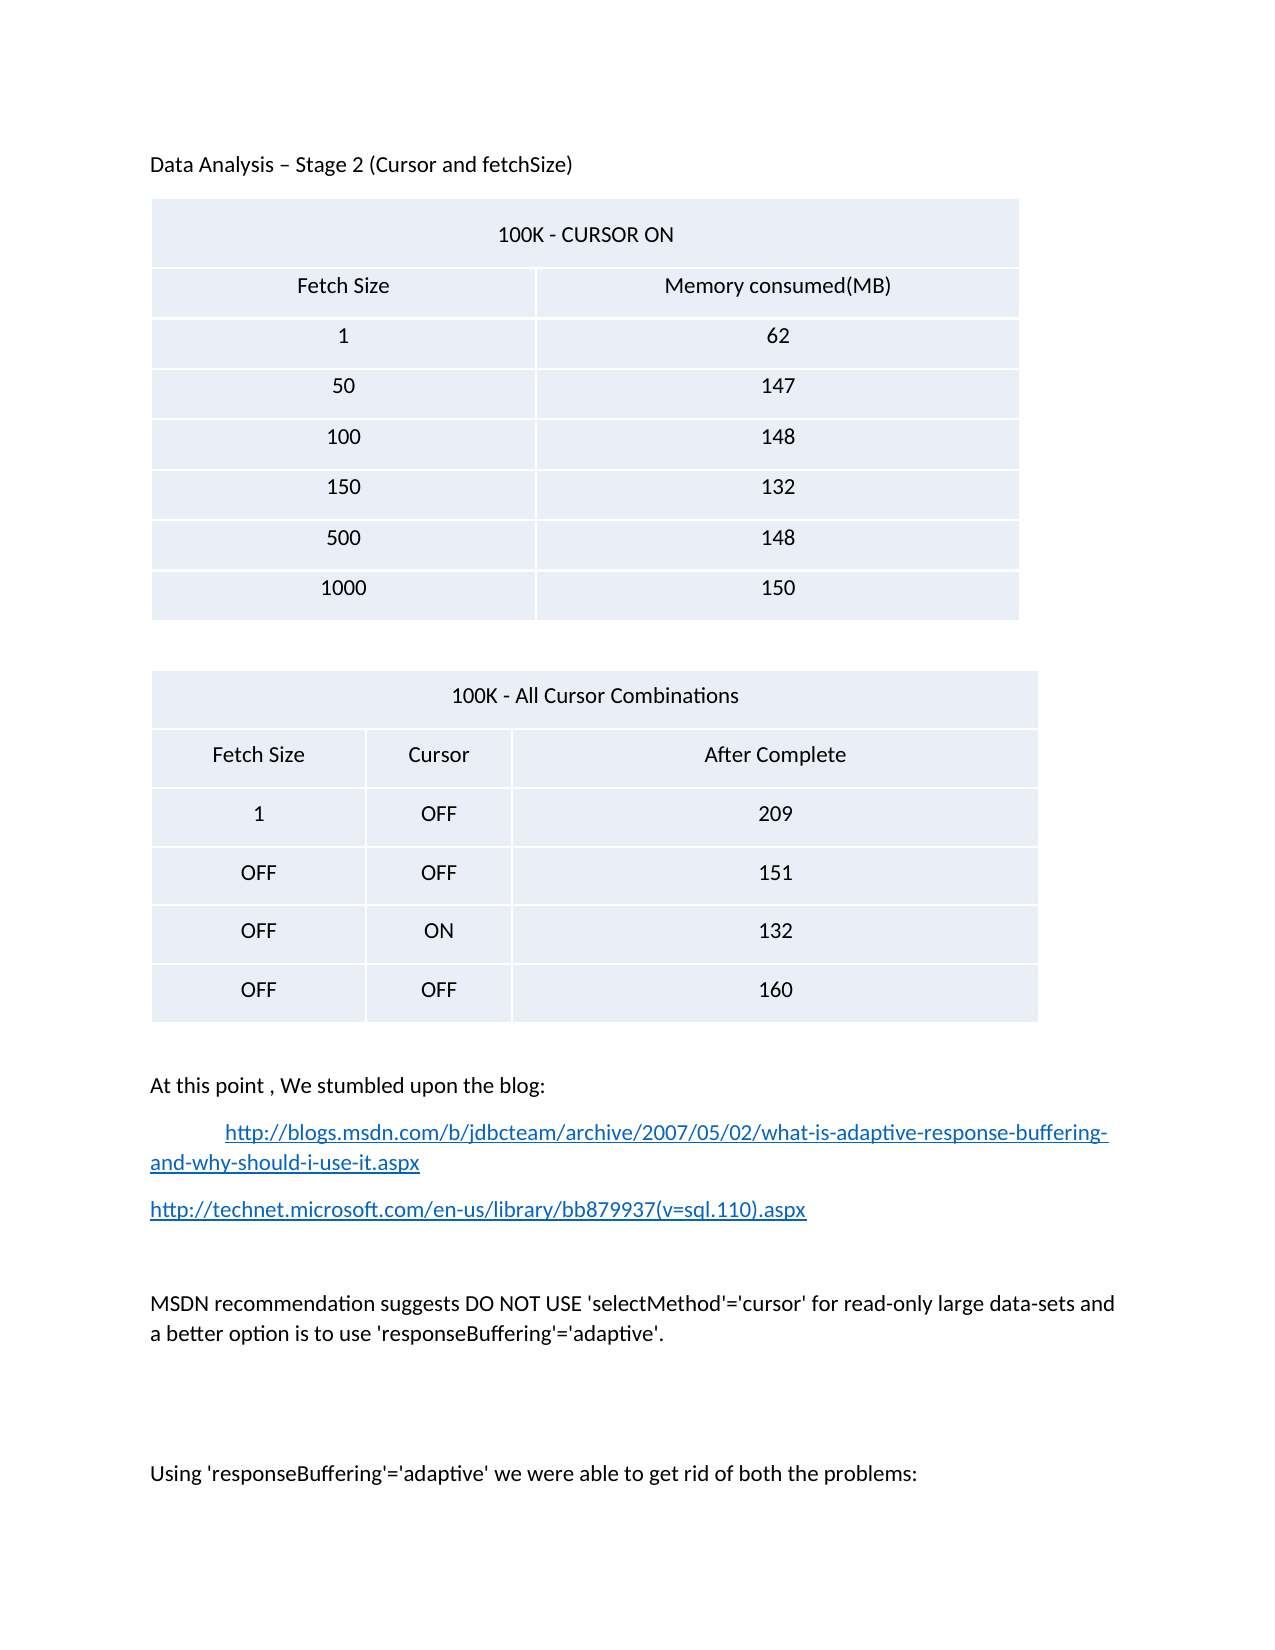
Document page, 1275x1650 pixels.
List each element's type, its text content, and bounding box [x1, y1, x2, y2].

table_header 100K - CURSOR ON [152, 199, 1019, 267]
table_cell Memory consumed(MB) [537, 269, 1019, 317]
table_cell Cursor [367, 730, 511, 787]
table_cell 1 [152, 320, 535, 368]
table_cell 100 [152, 420, 535, 469]
table_cell After Complete [513, 730, 1038, 787]
table_cell 1 [152, 789, 365, 846]
table_cell ON [367, 906, 511, 963]
text Using 'responseBuffering'='adaptive' we were able to get rid of both the problems: [150, 1459, 1125, 1488]
table_cell OFF [367, 965, 511, 1022]
table_cell 62 [537, 320, 1019, 368]
table_cell 148 [537, 420, 1019, 469]
table_cell OFF [152, 965, 365, 1022]
table_cell 150 [537, 572, 1019, 620]
table_cell OFF [152, 848, 365, 904]
table_cell OFF [367, 789, 511, 846]
table_cell 209 [513, 789, 1038, 846]
table_cell OFF [367, 848, 511, 904]
table_cell 132 [513, 906, 1038, 963]
table_cell 151 [513, 848, 1038, 904]
table_cell OFF [152, 906, 365, 963]
table_cell Fetch Size [152, 269, 535, 317]
table_cell Fetch Size [152, 730, 365, 787]
table_cell 50 [152, 370, 535, 418]
text http://technet.microsoft.com/en-us/library/bb879937(v=sql.110).aspx [150, 1195, 1125, 1223]
table_cell 1000 [152, 572, 535, 620]
text MSDN recommendation suggests DO NOT USE 'selectMethod'='cursor' for read-only large data-sets and a better option is to use 'responseBuffering'='adaptive'. [150, 1289, 1125, 1347]
table_cell 150 [152, 471, 535, 519]
table_cell 500 [152, 521, 535, 569]
table_cell 132 [537, 471, 1019, 519]
table_cell 148 [537, 521, 1019, 569]
text http://blogs.msdn.com/b/jdbcteam/archive/2007/05/02/what-is-adaptive-response-buffering-and-why-should-i-use-it.aspx [150, 1118, 1125, 1176]
text At this point , We stumbled upon the blog: [150, 1071, 1125, 1099]
table_header 100K - All Cursor Combinations [152, 671, 1038, 728]
table_cell 147 [537, 370, 1019, 418]
table_cell 160 [513, 965, 1038, 1022]
text Data Analysis – Stage 2 (Cursor and fetchSize) [150, 150, 1125, 178]
